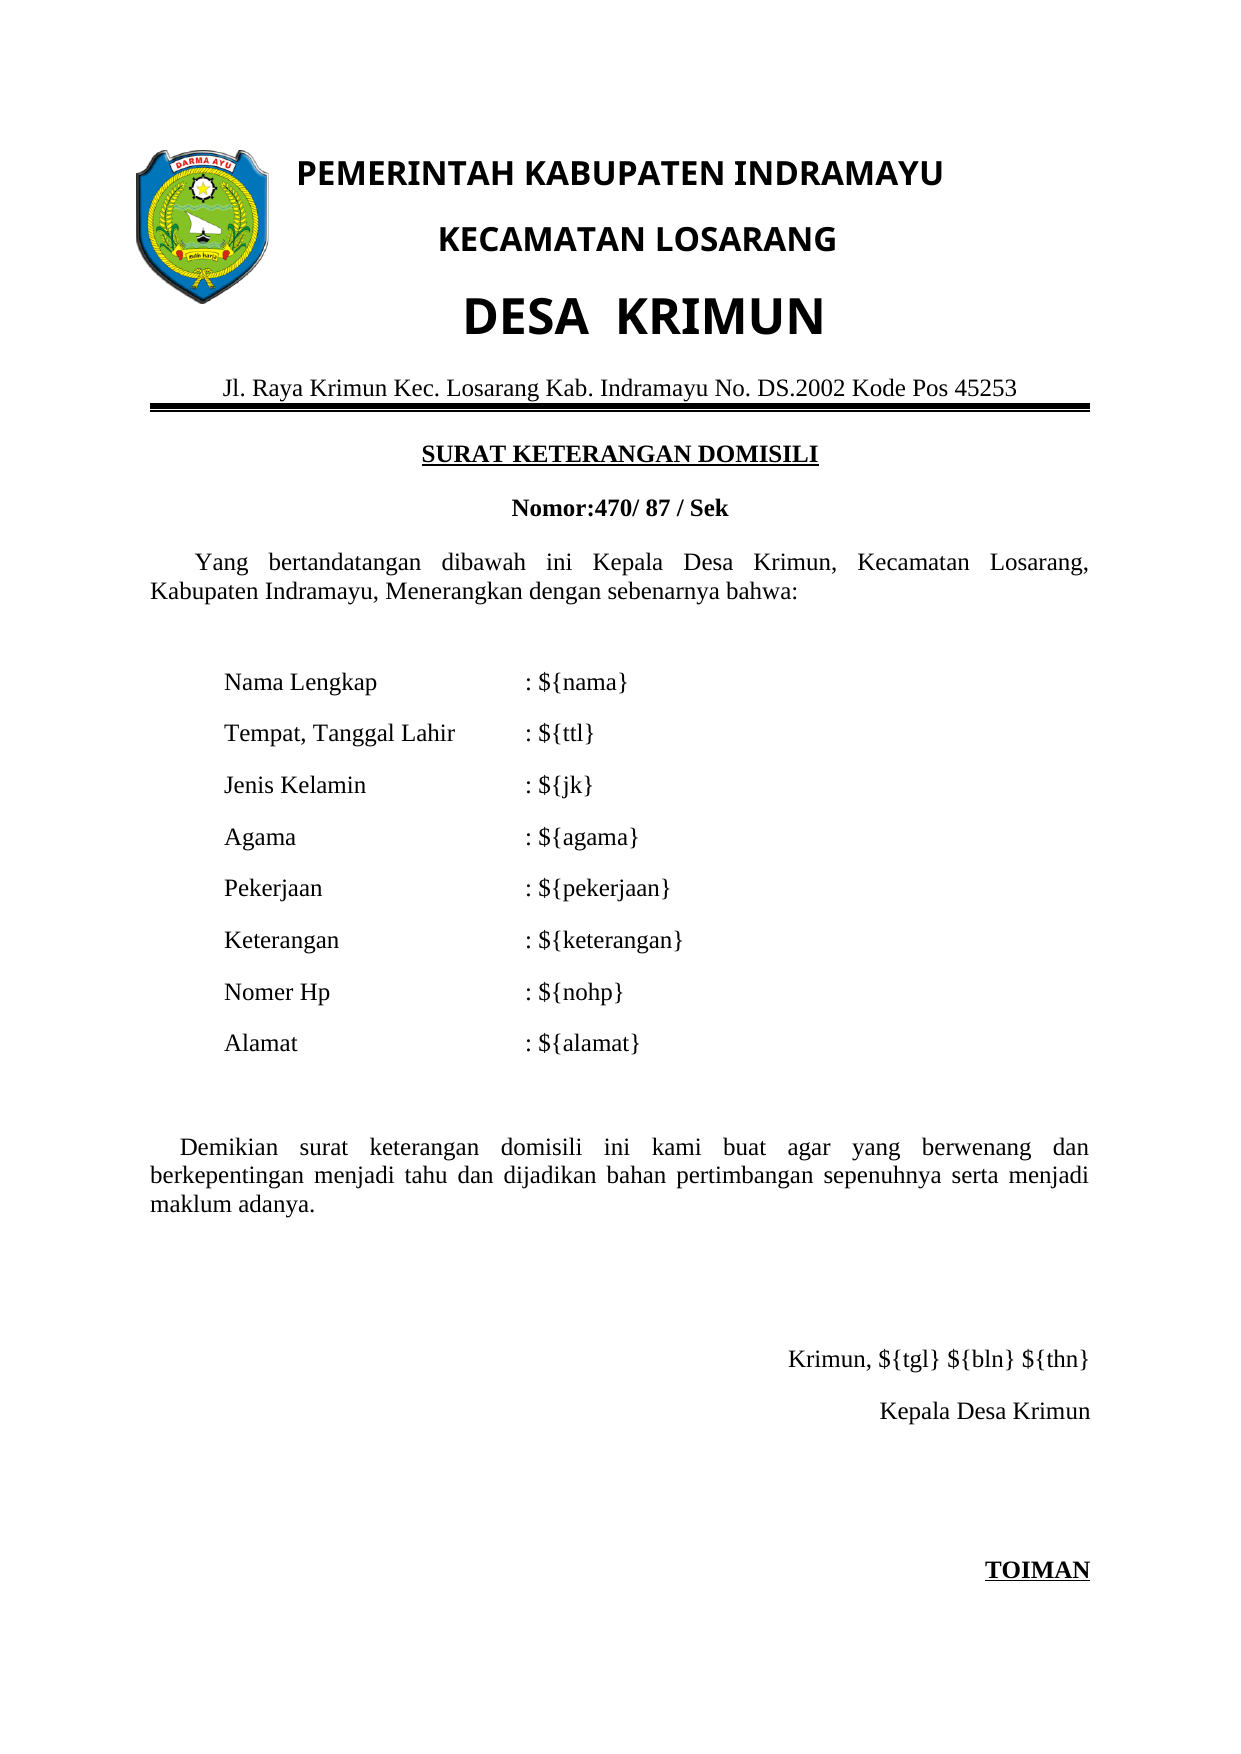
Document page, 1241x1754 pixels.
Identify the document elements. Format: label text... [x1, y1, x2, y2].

text Nomor:470/ 87 / Sek [150, 493, 1090, 522]
text Demikian surat keterangan domisili ini kami buat agar yang berwenang dan berkepentingan menjadi tahu dan dijadikan bahan pertimbangan sepenuhnya serta menjadi maklum adanya. [150, 1132, 1090, 1218]
text Agama : ${agama} [224, 822, 1090, 850]
text KECAMATAN LOSARANG [150, 216, 1090, 261]
text Yang bertandatangan dibawah ini Kepala Desa Krimun, Kecamatan Losarang, Kabupaten Indramayu, Menerangkan dengan sebenarnya bahwa: [150, 547, 1090, 604]
text DESA KRIMUN [150, 281, 1090, 349]
text Keterangan : ${keterangan} [224, 925, 1090, 954]
text Pekerjaan : ${pekerjaan} [224, 873, 1090, 902]
text Kepala Desa Krimun [150, 1396, 1090, 1424]
text Nomer Hp : ${nohp} [224, 977, 1090, 1005]
text Jenis Kelamin : ${jk} [224, 770, 1090, 799]
text Tempat, Tanggal Lahir : ${ttl} [224, 718, 1090, 747]
text Krimun, ${tgl} ${bln} ${thn} [150, 1344, 1090, 1373]
text SURAT KETERANGAN DOMISILI [150, 439, 1090, 468]
text Jl. Raya Krimun Kec. Losarang Kab. Indramayu No. DS.2002 Kode Pos 45253 45 [150, 371, 1090, 403]
text Alamat : ${alamat} [224, 1028, 1090, 1057]
text Nama Lengkap : ${nama} [224, 667, 1090, 695]
text TOIMAN [150, 1555, 1090, 1584]
picture [136, 150, 269, 304]
text PEMERINTAH KABUPATEN INDRAMAYU [150, 150, 1090, 195]
